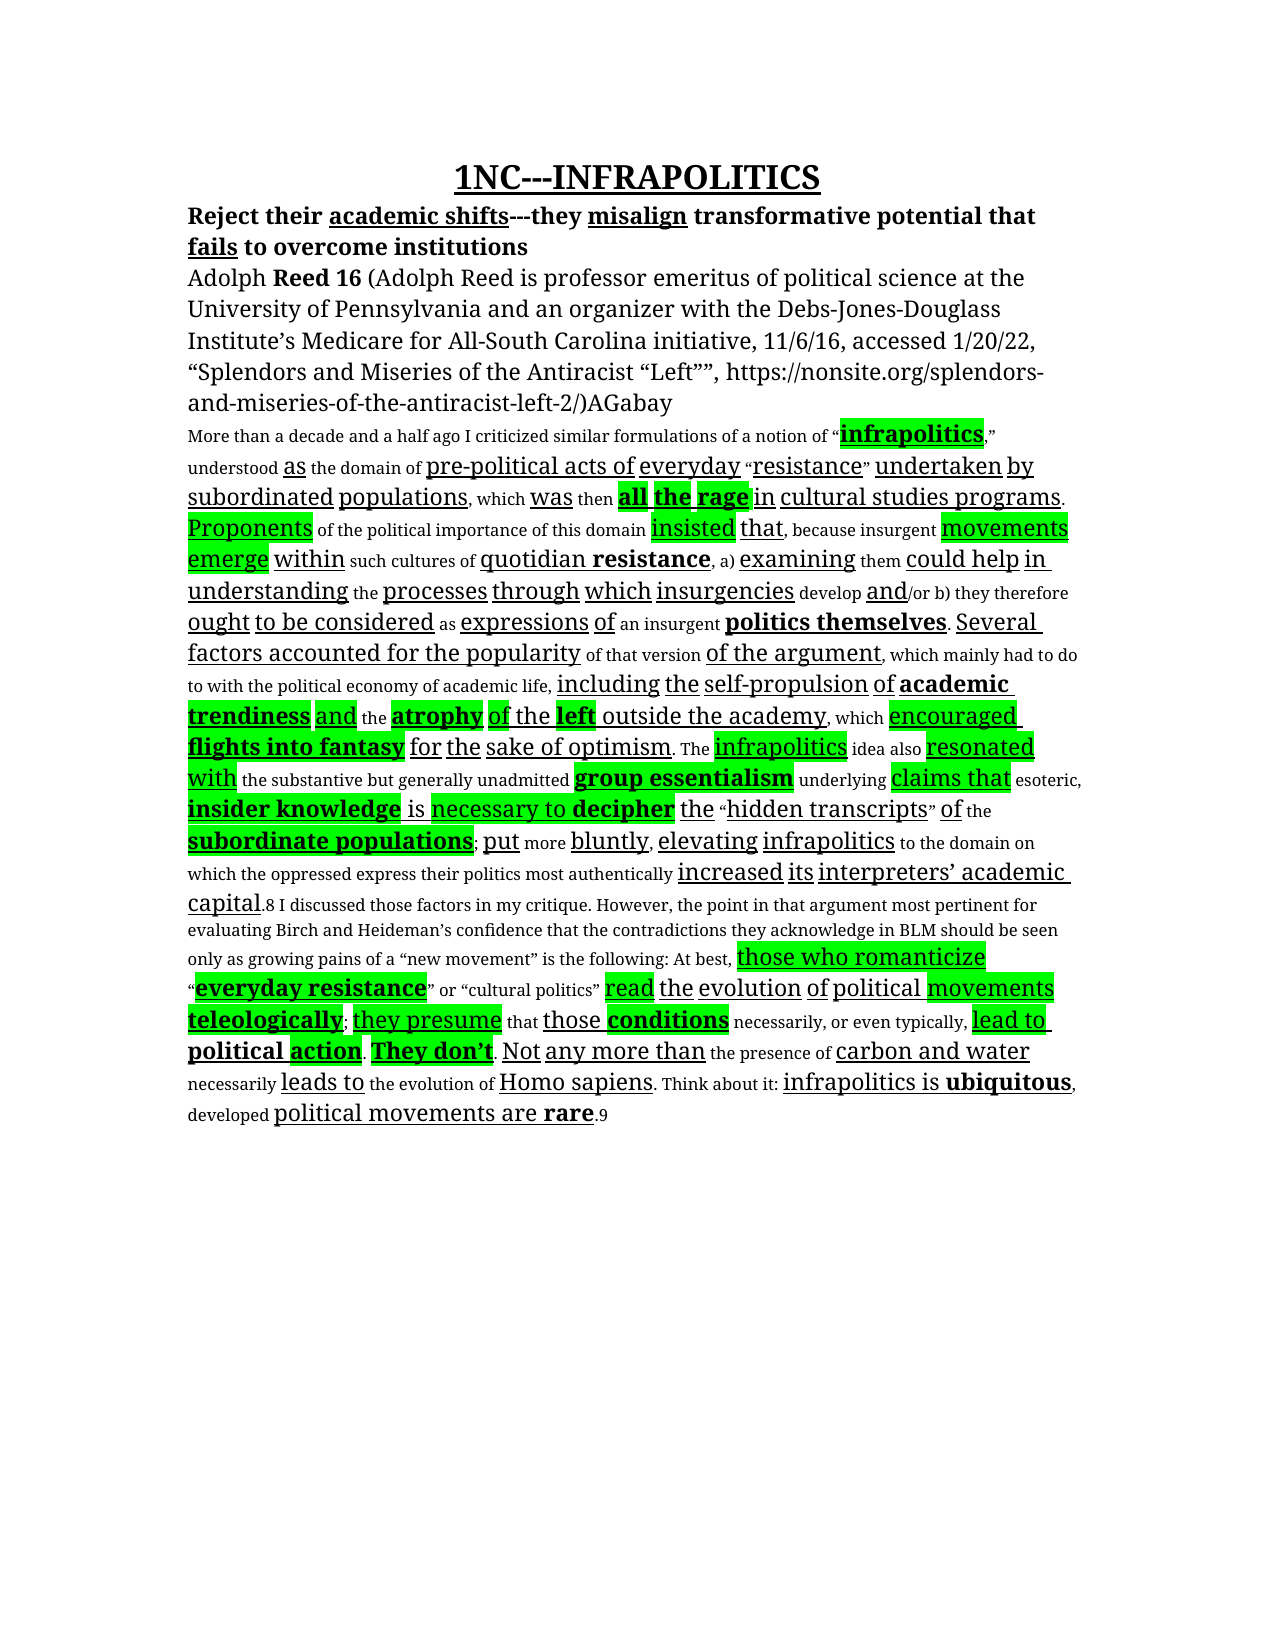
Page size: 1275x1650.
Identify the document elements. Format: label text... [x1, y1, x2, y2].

text More than a decade and a half ago I criticized similar formulations of a notion of “infrapolitics,” understood as the domain of pre-political acts of everyday “resistance” undertaken by subordinated populations, which was then all the rage in cultural studies programs. Proponents of the political importance of this domain insisted that, because insurgent movements emerge within such cultures of quotidian resistance, a) examining them could help in understanding the processes through which insurgencies develop and/or b) they therefore ought to be considered as expressions of an insurgent politics themselves. Several factors accounted for the popularity of that version of the argument, which mainly had to do to with the political economy of academic life, including the self-propulsion of academic trendiness and the atrophy of the left outside the academy, which encouraged flights into fantasy for the sake of optimism. The infrapolitics idea also resonated with the substantive but generally unadmitted group essentialism underlying claims that esoteric, insider knowledge is necessary to decipher the “hidden transcripts” of the subordinate populations; put more bluntly, elevating infrapolitics to the domain on which the oppressed express their politics most authentically increased its interpreters’ academic capital.8 I discussed those factors in my critique. However, the point in that argument most pertinent for evaluating Birch and Heideman’s confidence that the contradictions they acknowledge in BLM should be seen only as growing pains of a “new movement” is the following: At best, those who romanticize “everyday resistance” or “cultural politics” read the evolution of political movements teleologically; they presume that those conditions necessarily, or even typically, lead to political action. They don’t. Not any more than the presence of carbon and water necessarily leads to the evolution of Homo sapiens. Think about it: infrapolitics is ubiquitous, developed political movements are rare.9 [187, 418, 1087, 1128]
subtitle Reject their academic shifts---they misalign transformative potential that fails to overcome institutions [187, 199, 1087, 262]
subtitle 1NC---Infrapolitics [187, 154, 1087, 199]
text Adolph Reed 16 (Adolph Reed is professor emeritus of political science at the University of Pennsylvania and an organizer with the Debs-Jones-Douglass Institute’s Medicare for All-South Carolina initiative, 11/6/16, accessed 1/20/22, “Splendors and Miseries of the Antiracist “Left””, https://nonsite.org/splendors-and-miseries-of-the-antiracist-left-2/)AGabay [187, 262, 1087, 418]
